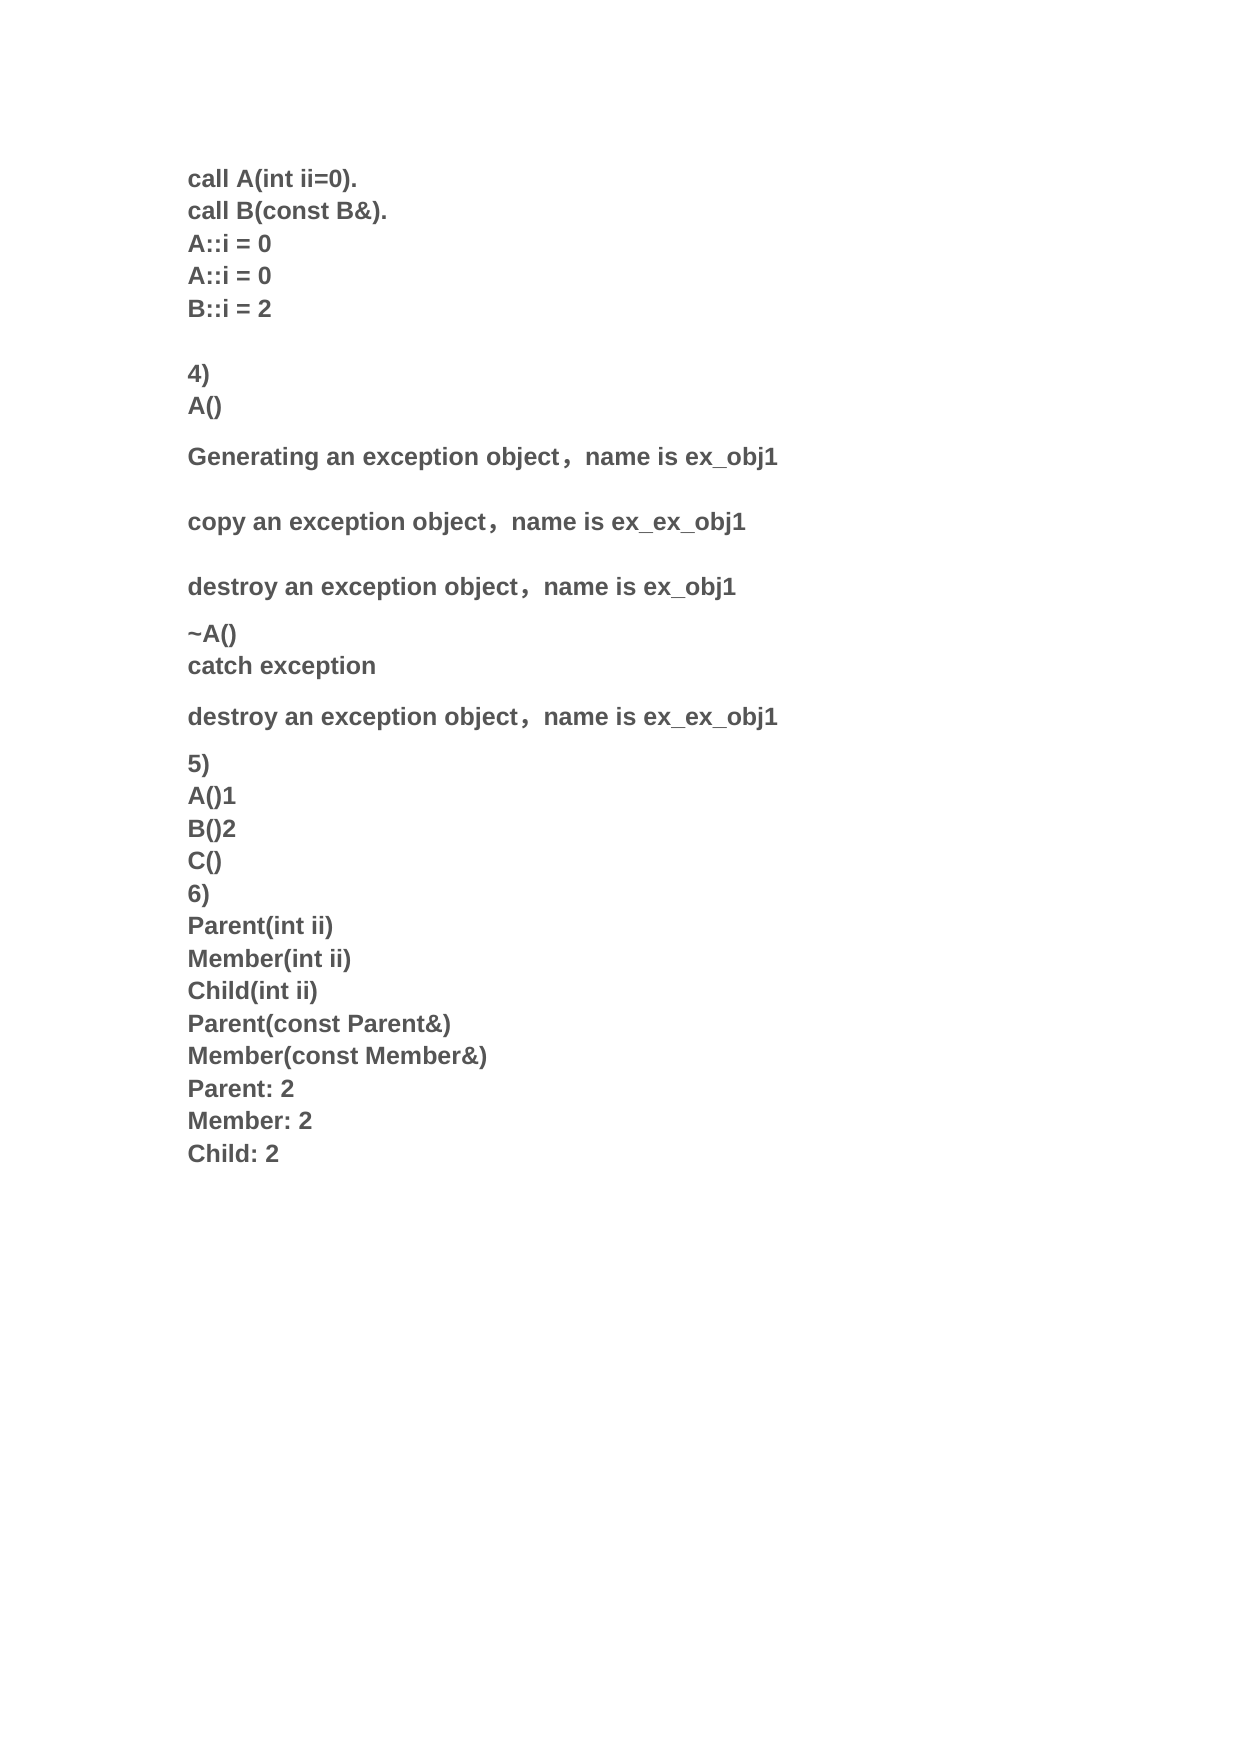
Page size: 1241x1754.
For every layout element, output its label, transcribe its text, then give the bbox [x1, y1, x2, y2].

text call A(int ii=0). [187, 162, 1053, 194]
text Parent(const Parent&) [187, 1007, 1053, 1039]
text Parent(int ii) [187, 909, 1053, 942]
text B()2 [187, 812, 1053, 844]
text A::i = 0 [187, 227, 1053, 259]
text B::i = 2 [187, 292, 1053, 324]
text C() [187, 844, 1053, 877]
text Member(int ii) [187, 942, 1053, 974]
text catch exception [187, 649, 1053, 682]
text copy an exception object，name is ex_ex_obj1 [187, 487, 1053, 552]
text destroy an exception object，name is ex_ex_obj1 [187, 682, 1053, 747]
text 4) [187, 357, 1053, 389]
text ~A() [187, 617, 1053, 649]
text Member: 2 [187, 1104, 1053, 1137]
text A::i = 0 [187, 259, 1053, 292]
text Parent: 2 [187, 1072, 1053, 1104]
text A() [187, 389, 1053, 422]
text Child: 2 [187, 1137, 1053, 1169]
text Member(const Member&) [187, 1039, 1053, 1072]
text Child(int ii) [187, 974, 1053, 1007]
text destroy an exception object，name is ex_obj1 [187, 552, 1053, 617]
text Generating an exception object，name is ex_obj1 [187, 422, 1053, 487]
text 6) [187, 877, 1053, 909]
text 5) [187, 747, 1053, 779]
text call B(const B&). [187, 194, 1053, 227]
text A()1 [187, 779, 1053, 812]
